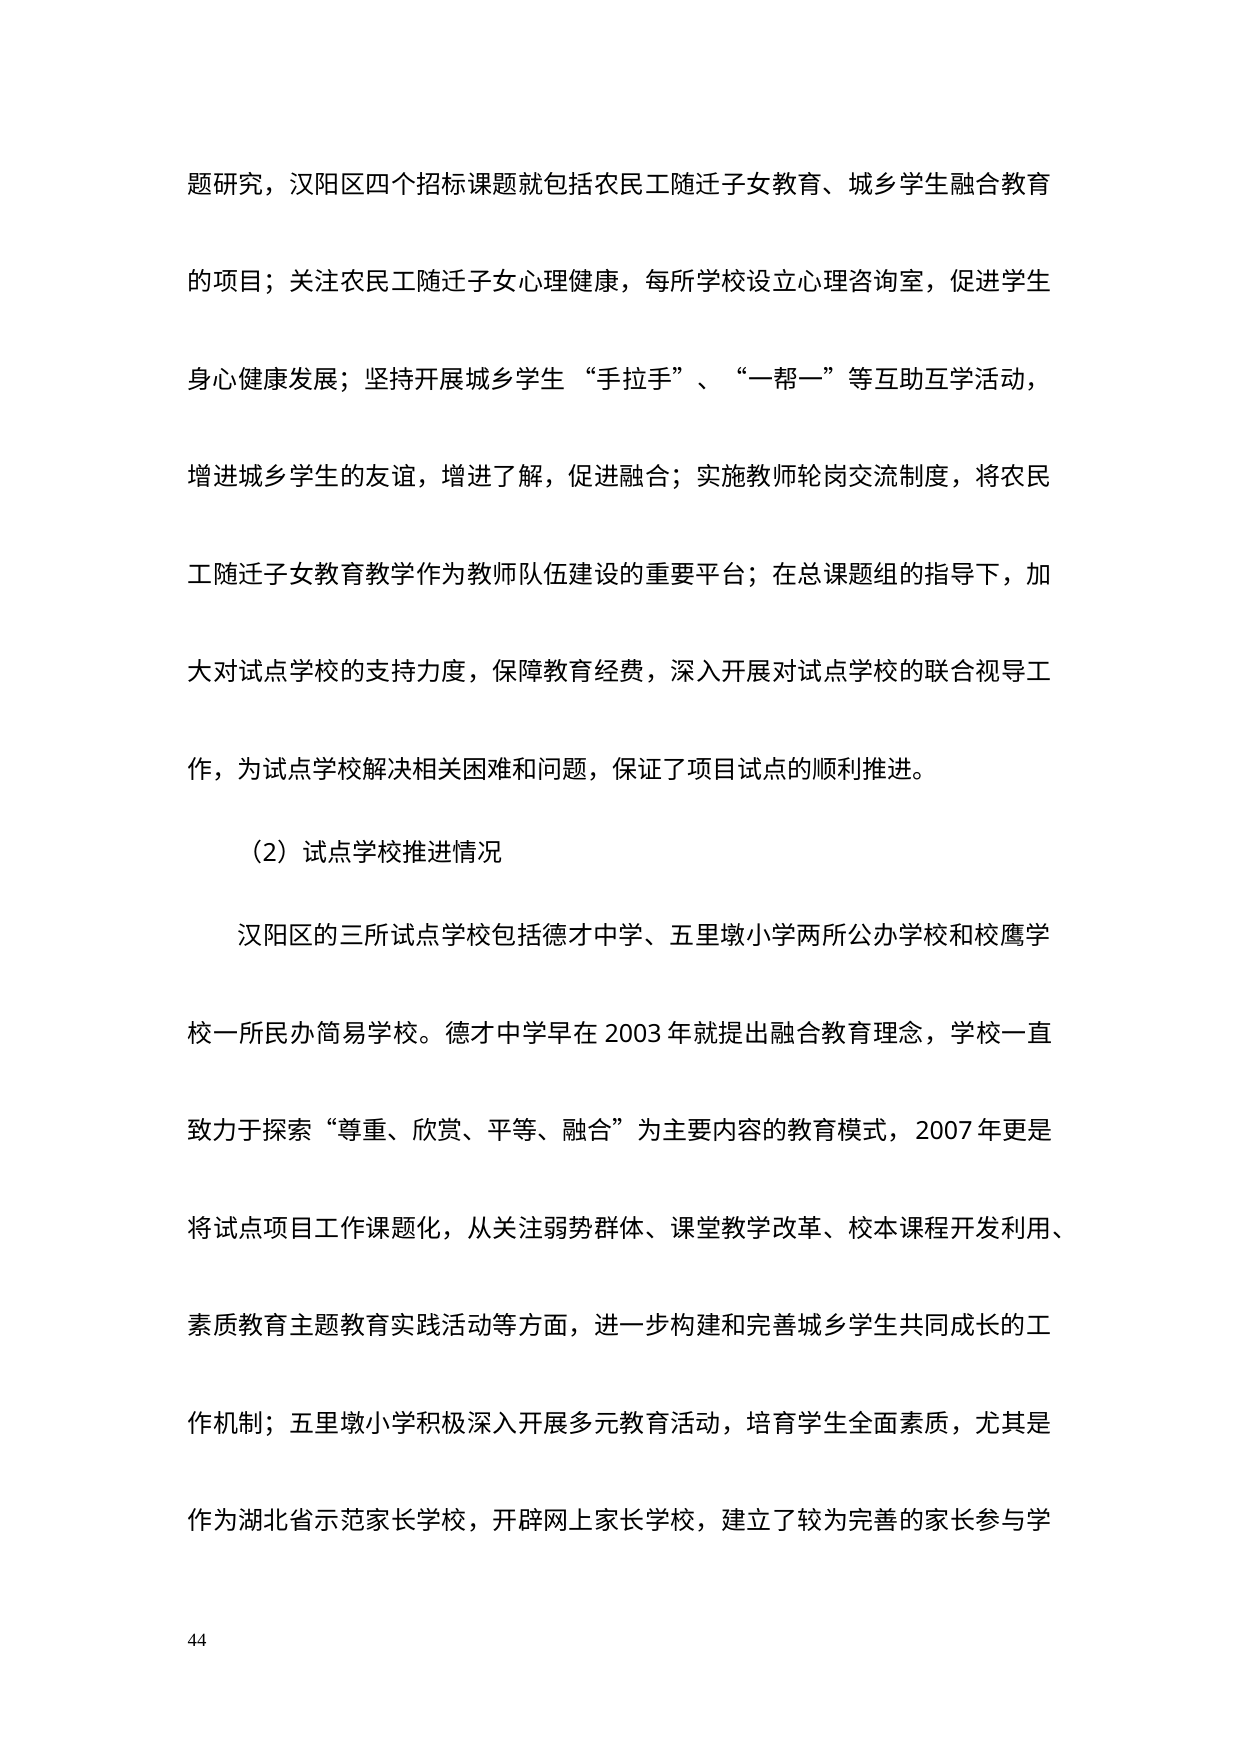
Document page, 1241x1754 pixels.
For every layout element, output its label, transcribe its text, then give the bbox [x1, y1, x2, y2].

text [187, 901, 1053, 1551]
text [187, 150, 1053, 800]
text （2）试点学校推进情况 [187, 818, 1053, 883]
